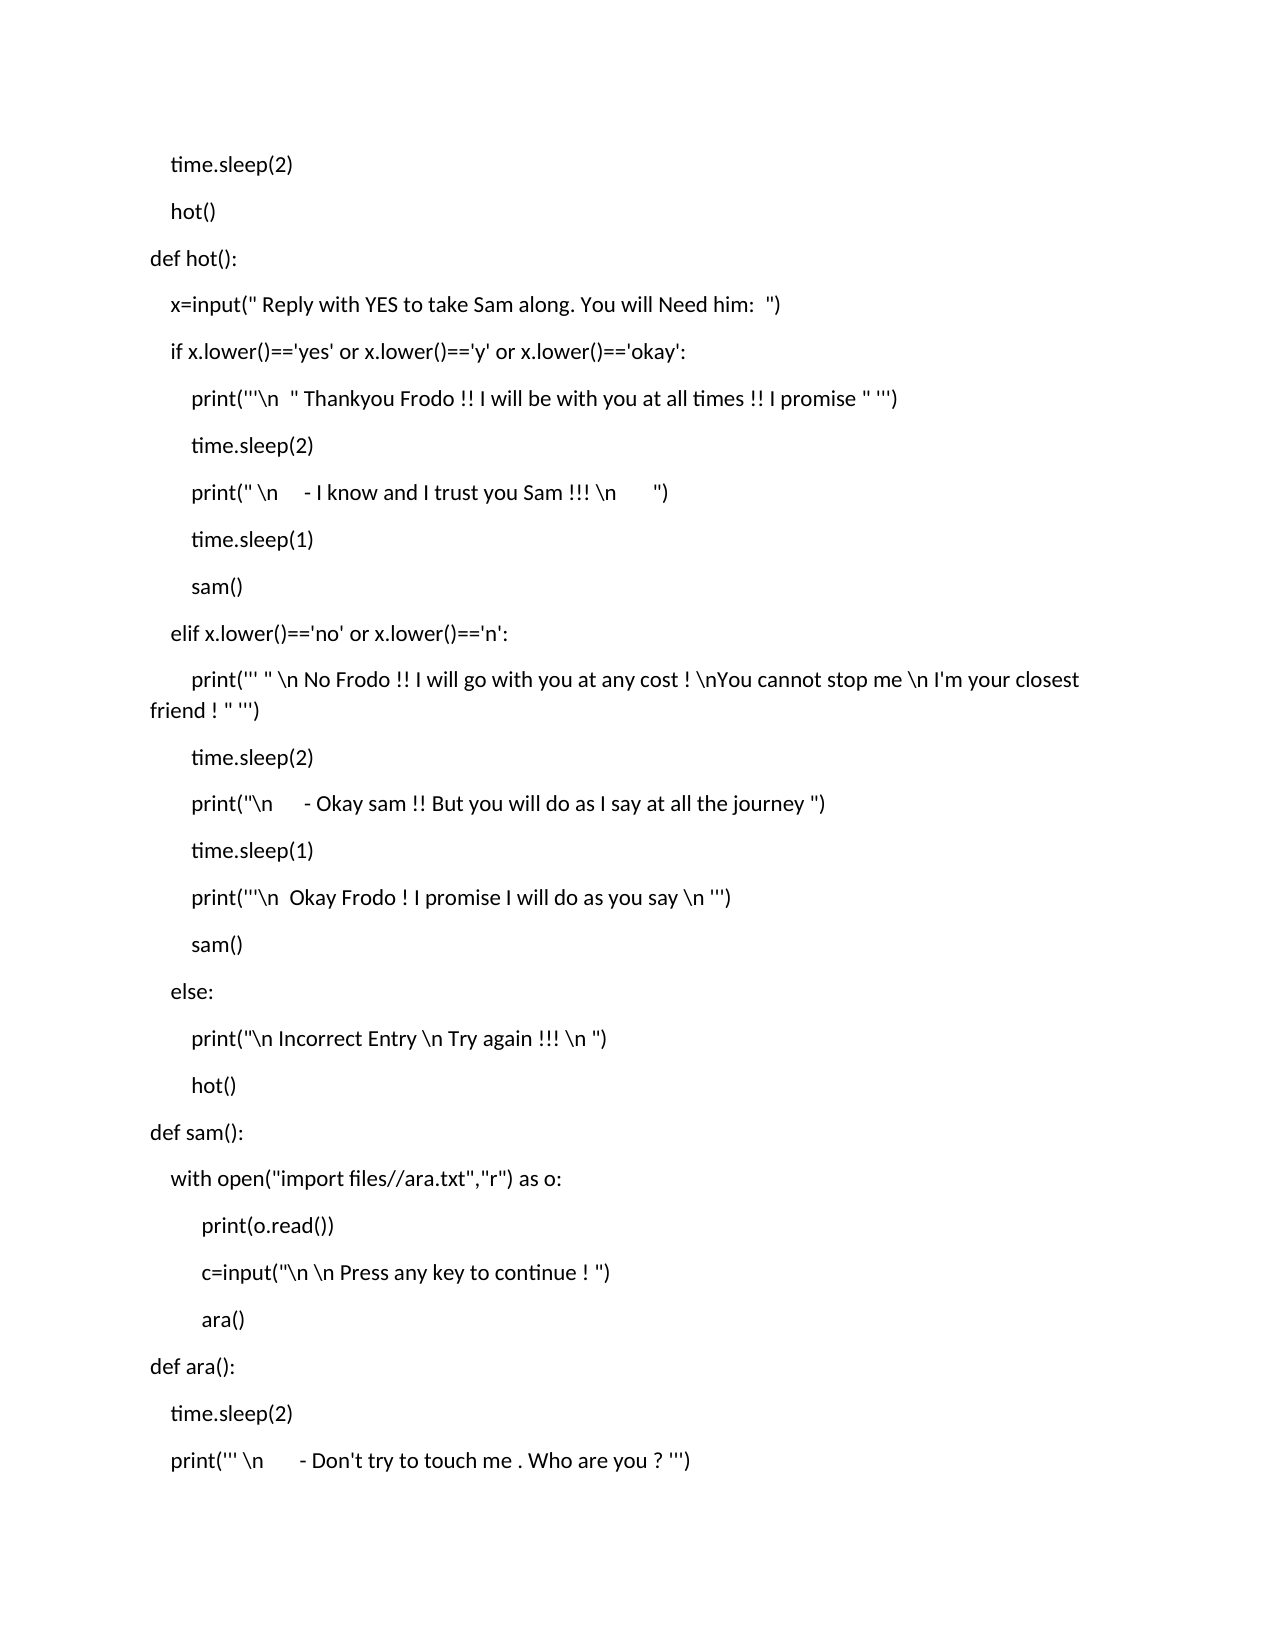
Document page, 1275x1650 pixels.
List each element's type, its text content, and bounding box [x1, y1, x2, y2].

text print(o.read()) [150, 1211, 1125, 1239]
text x=input(" Reply with YES to take Sam along. You will Need him: ") [150, 291, 1125, 319]
text time.sleep(1) [150, 836, 1125, 864]
text time.sleep(1) [150, 525, 1125, 553]
text print("\n Incorrect Entry \n Try again !!! \n ") [150, 1024, 1125, 1052]
text print("\n - Okay sam !! But you will do as I say at all the journey ") [150, 789, 1125, 818]
text hot() [150, 1071, 1125, 1099]
text hot() [150, 197, 1125, 225]
text print('''\n Okay Frodo ! I promise I will do as you say \n ''') [150, 883, 1125, 911]
text time.sleep(2) [150, 431, 1125, 459]
text ara() [150, 1305, 1125, 1333]
text time.sleep(2) [150, 150, 1125, 178]
text sam() [150, 930, 1125, 958]
text sam() [150, 572, 1125, 600]
text elif x.lower()=='no' or x.lower()=='n': [150, 619, 1125, 647]
text print(''' " \n No Frodo !! I will go with you at any cost ! \nYou cannot stop me \n I'm your closest friend ! " ''') [150, 666, 1125, 724]
text with open("import files//ara.txt","r") as o: [150, 1164, 1125, 1193]
text def ara(): [150, 1352, 1125, 1380]
text print(" \n - I know and I trust you Sam !!! \n ") [150, 478, 1125, 506]
text else: [150, 977, 1125, 1005]
text c=input("\n \n Press any key to continue ! ") [150, 1258, 1125, 1286]
text time.sleep(2) [150, 743, 1125, 771]
text print('''\n " Thankyou Frodo !! I will be with you at all times !! I promise " ''') [150, 384, 1125, 412]
text print(''' \n - Don't try to touch me . Who are you ? ''') [150, 1446, 1125, 1474]
text time.sleep(2) [150, 1399, 1125, 1427]
text if x.lower()=='yes' or x.lower()=='y' or x.lower()=='okay': [150, 337, 1125, 366]
text def sam(): [150, 1118, 1125, 1146]
text def hot(): [150, 244, 1125, 272]
